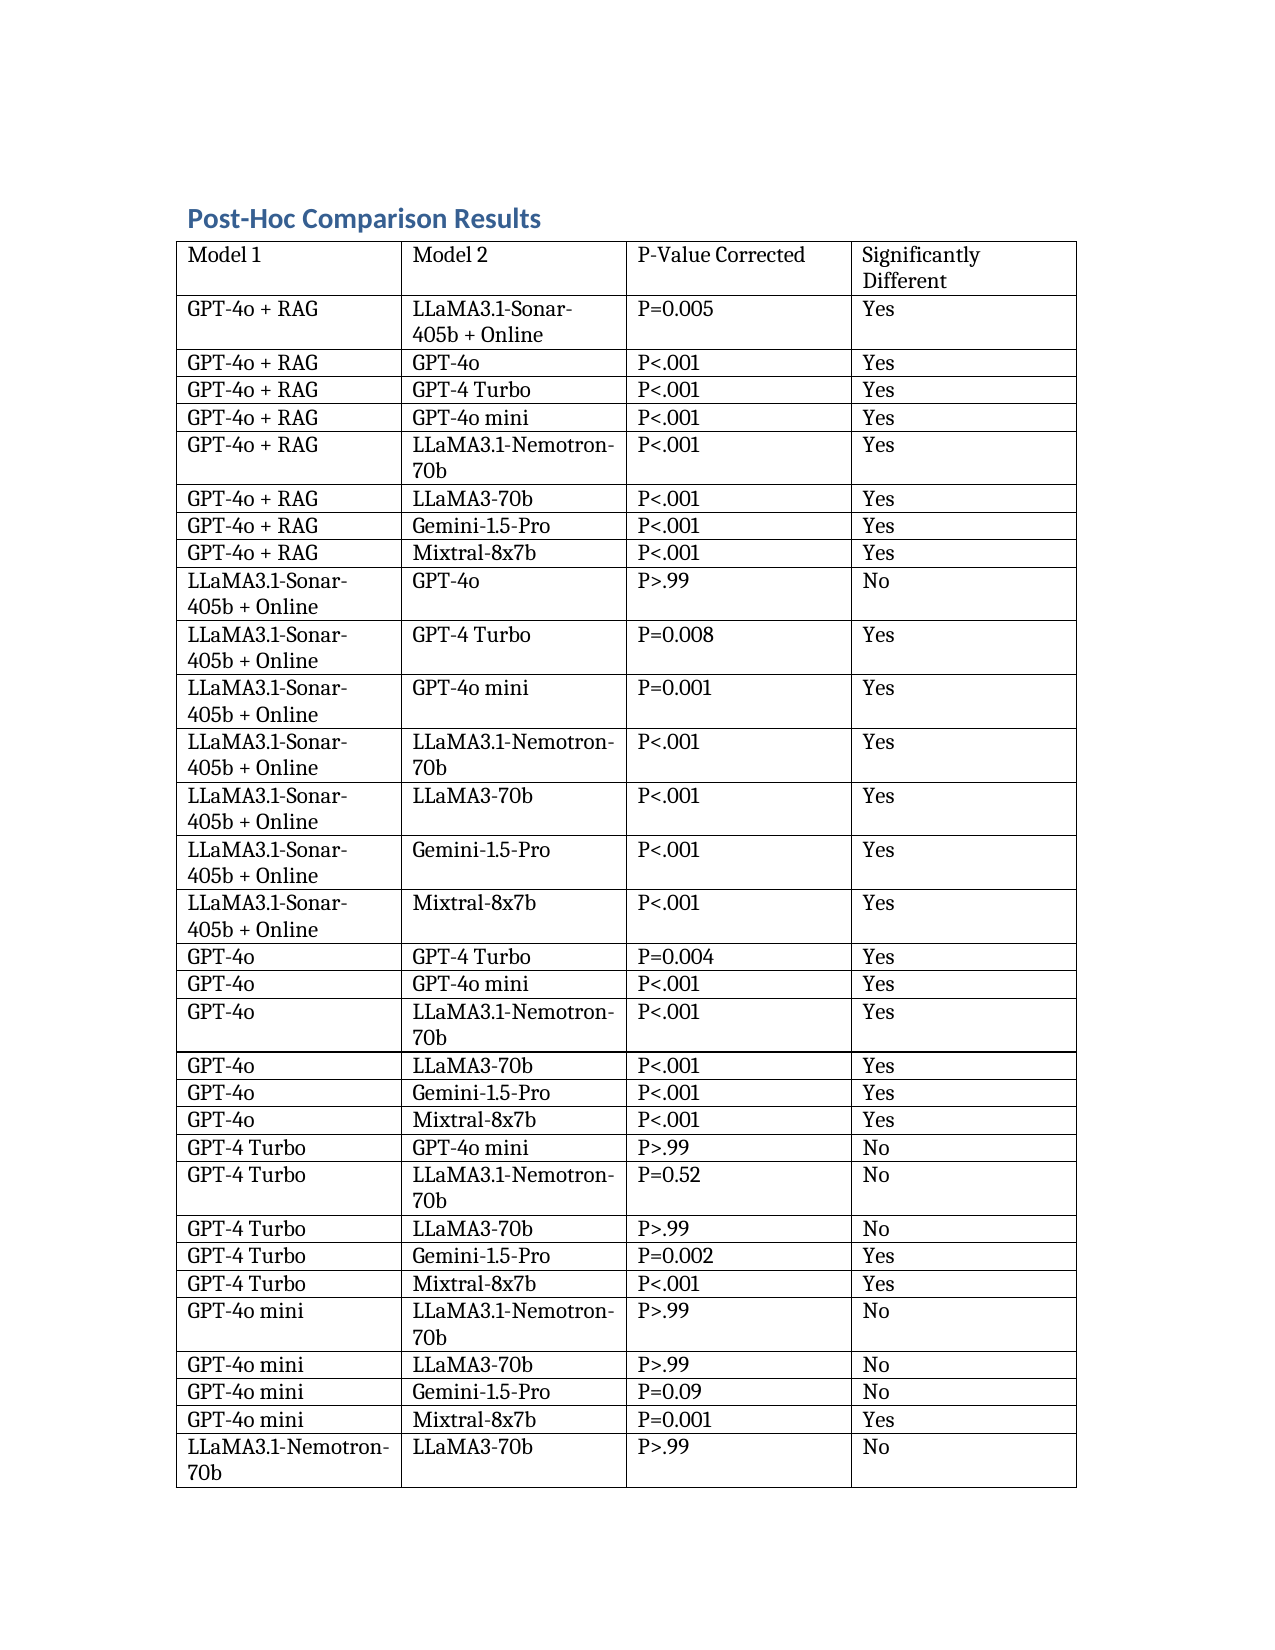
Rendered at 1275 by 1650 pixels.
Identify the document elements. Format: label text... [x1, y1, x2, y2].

table_cell GPT-4o + RAG [177, 350, 401, 376]
table_cell Yes [852, 944, 1076, 970]
table_cell Gemini-1.5-Pro [402, 1080, 626, 1106]
table_cell LLaMA3.1-Sonar-405b + Online [402, 296, 626, 348]
table_cell Gemini-1.5-Pro [402, 836, 626, 889]
table_cell P<.001 [627, 404, 851, 431]
table_cell Yes [852, 432, 1076, 484]
table_cell GPT-4o + RAG [177, 432, 401, 484]
table_cell Yes [852, 350, 1076, 376]
table_cell GPT-4o mini [177, 1379, 401, 1405]
table_header Model 1 [177, 242, 401, 295]
table_cell P>.99 [627, 1352, 851, 1378]
subtitle Post-Hoc Comparison Results [187, 200, 1087, 236]
table_cell P>.99 [627, 1135, 851, 1161]
table_cell Yes [852, 1406, 1076, 1433]
table_cell GPT-4o + RAG [177, 296, 401, 348]
table_cell Yes [852, 1080, 1076, 1106]
table_cell P=0.52 [627, 1162, 851, 1215]
table_header Model 2 [402, 242, 626, 295]
table_cell GPT-4 Turbo [402, 944, 626, 970]
table_cell Mixtral-8x7b [402, 1271, 626, 1297]
table_cell GPT-4o [402, 350, 626, 376]
table_cell LLaMA3.1-Sonar-405b + Online [177, 836, 401, 889]
table_cell Yes [852, 377, 1076, 403]
table_cell Yes [852, 1243, 1076, 1269]
table_cell Yes [852, 1107, 1076, 1133]
table_cell Gemini-1.5-Pro [402, 513, 626, 539]
table_cell P>.99 [627, 568, 851, 620]
table_cell P<.001 [627, 540, 851, 567]
table_cell P<.001 [627, 1271, 851, 1297]
table_cell GPT-4o + RAG [177, 540, 401, 567]
table_cell GPT-4o + RAG [177, 404, 401, 431]
table_cell GPT-4 Turbo [177, 1135, 401, 1161]
table_cell Yes [852, 836, 1076, 889]
table_cell LLaMA3.1-Nemotron-70b [402, 1298, 626, 1351]
table_cell GPT-4 Turbo [402, 377, 626, 403]
table_cell Yes [852, 1271, 1076, 1297]
table_cell GPT-4 Turbo [177, 1271, 401, 1297]
table_cell LLaMA3.1-Sonar-405b + Online [177, 568, 401, 620]
table_cell LLaMA3.1-Sonar-405b + Online [177, 675, 401, 728]
table_cell P=0.002 [627, 1243, 851, 1269]
table_cell Mixtral-8x7b [402, 1406, 626, 1433]
table_cell LLaMA3-70b [402, 485, 626, 512]
table_cell No [852, 1434, 1076, 1487]
table_cell P=0.004 [627, 944, 851, 970]
table_cell GPT-4o [402, 568, 626, 620]
table_cell P<.001 [627, 485, 851, 512]
table_cell GPT-4o mini [402, 971, 626, 998]
table_cell LLaMA3.1-Nemotron-70b [402, 999, 626, 1051]
table_cell P<.001 [627, 1107, 851, 1133]
table_cell P<.001 [627, 971, 851, 998]
table_cell GPT-4o [177, 999, 401, 1051]
table_cell P<.001 [627, 377, 851, 403]
table_cell P>.99 [627, 1298, 851, 1351]
table_cell No [852, 1162, 1076, 1215]
table_cell GPT-4o mini [402, 1135, 626, 1161]
table_cell No [852, 1298, 1076, 1351]
table_cell GPT-4o [177, 1053, 401, 1079]
table_cell P<.001 [627, 1053, 851, 1079]
table_cell Yes [852, 296, 1076, 348]
table_cell Gemini-1.5-Pro [402, 1379, 626, 1405]
table_cell Yes [852, 971, 1076, 998]
table_cell Yes [852, 485, 1076, 512]
table_cell Gemini-1.5-Pro [402, 1243, 626, 1269]
table_cell GPT-4o [177, 1107, 401, 1133]
table_cell Yes [852, 729, 1076, 782]
table_cell LLaMA3.1-Sonar-405b + Online [177, 783, 401, 835]
table_cell P<.001 [627, 729, 851, 782]
table_cell Yes [852, 675, 1076, 728]
table_cell P<.001 [627, 999, 851, 1051]
table_cell No [852, 1379, 1076, 1405]
table_cell GPT-4o [177, 971, 401, 998]
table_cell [177, 1434, 401, 1487]
table_cell GPT-4o mini [402, 404, 626, 431]
table_cell No [852, 1352, 1076, 1378]
table_cell GPT-4 Turbo [177, 1162, 401, 1215]
table_cell Yes [852, 621, 1076, 674]
table_cell P=0.005 [627, 296, 851, 348]
table_cell LLaMA3.1-Sonar-405b + Online [177, 890, 401, 943]
table_cell GPT-4o mini [177, 1352, 401, 1378]
table_cell GPT-4 Turbo [402, 621, 626, 674]
table_cell LLaMA3-70b [402, 1216, 626, 1242]
table_cell Mixtral-8x7b [402, 1107, 626, 1133]
table_cell No [852, 1216, 1076, 1242]
table_cell GPT-4o [177, 1080, 401, 1106]
table_cell No [852, 568, 1076, 620]
table_cell LLaMA3.1-Nemotron-70b [402, 729, 626, 782]
table_cell Yes [852, 1053, 1076, 1079]
table_cell P=0.008 [627, 621, 851, 674]
table_cell LLaMA3.1-Sonar-405b + Online [177, 621, 401, 674]
table_cell P<.001 [627, 836, 851, 889]
table_cell Mixtral-8x7b [402, 890, 626, 943]
table_cell Yes [852, 890, 1076, 943]
table_cell GPT-4o + RAG [177, 485, 401, 512]
table_cell GPT-4o mini [177, 1298, 401, 1351]
table_cell P<.001 [627, 432, 851, 484]
table_cell Yes [852, 513, 1076, 539]
table_cell GPT-4 Turbo [177, 1216, 401, 1242]
table_cell GPT-4o mini [177, 1406, 401, 1433]
table_cell LLaMA3.1-Sonar-405b + Online [177, 729, 401, 782]
table_cell LLaMA3.1-Nemotron-70b [402, 1162, 626, 1215]
table_cell Yes [852, 783, 1076, 835]
table_cell P<.001 [627, 1080, 851, 1106]
table_cell GPT-4o + RAG [177, 377, 401, 403]
table_cell Yes [852, 404, 1076, 431]
table_cell P<.001 [627, 890, 851, 943]
table_cell GPT-4o mini [402, 675, 626, 728]
table_cell Yes [852, 540, 1076, 567]
table_cell P=0.09 [627, 1379, 851, 1405]
table_cell P<.001 [627, 350, 851, 376]
table_cell No [852, 1135, 1076, 1161]
table_cell LLaMA3-70b [402, 1053, 626, 1079]
table_cell P<.001 [627, 783, 851, 835]
table_header Significantly Different [852, 242, 1076, 295]
table_cell Yes [852, 999, 1076, 1051]
table_header P-Value Corrected [627, 242, 851, 295]
table_cell P=0.001 [627, 1406, 851, 1433]
table_cell P>.99 [627, 1216, 851, 1242]
table_cell P<.001 [627, 513, 851, 539]
table_cell GPT-4o [177, 944, 401, 970]
table_cell P>.99 [627, 1434, 851, 1487]
table_cell LLaMA3-70b [402, 1352, 626, 1378]
table_cell GPT-4o + RAG [177, 513, 401, 539]
table_cell LLaMA3-70b [402, 783, 626, 835]
table_cell LLaMA3.1-Nemotron-70b [402, 432, 626, 484]
table_cell P=0.001 [627, 675, 851, 728]
table_cell Mixtral-8x7b [402, 540, 626, 567]
table_cell GPT-4 Turbo [177, 1243, 401, 1269]
table_cell LLaMA3-70b [402, 1434, 626, 1487]
